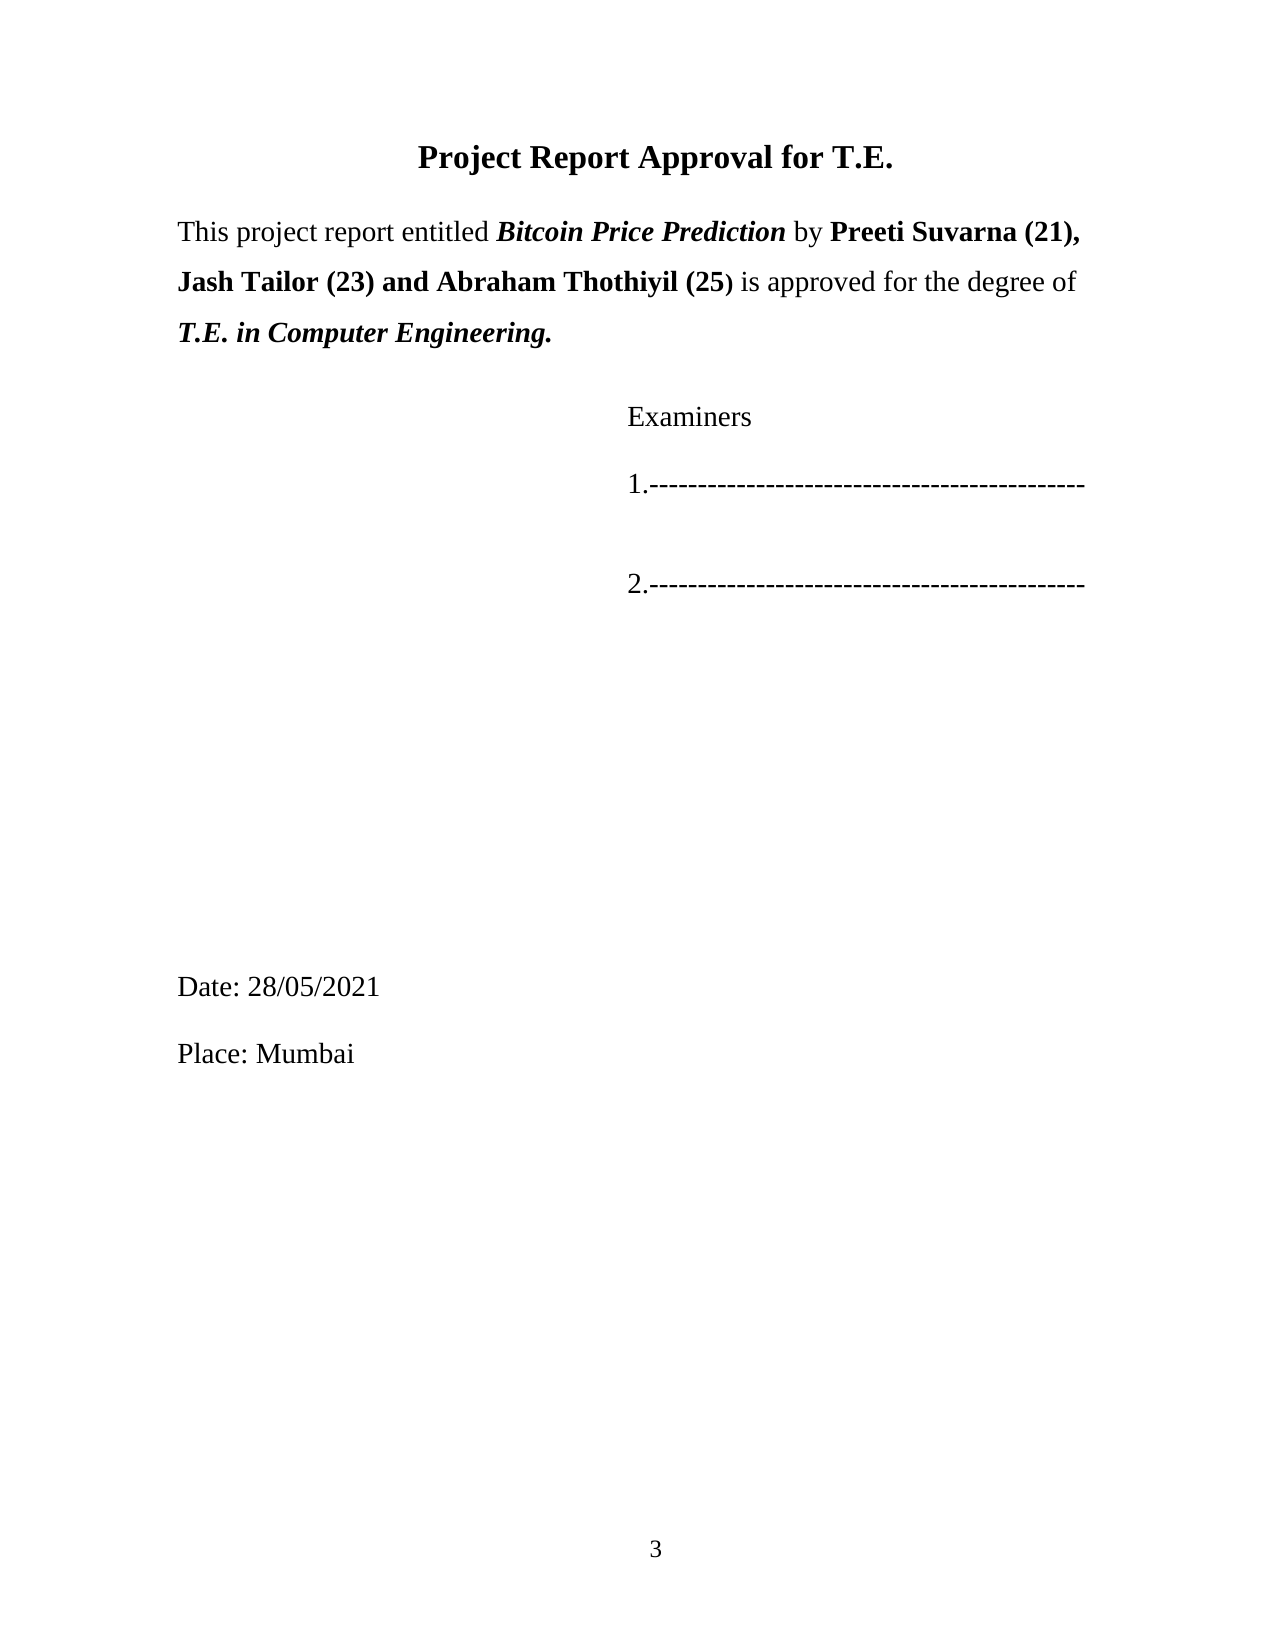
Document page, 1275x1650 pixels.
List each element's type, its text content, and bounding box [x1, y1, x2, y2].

text Examiners [552, 399, 1134, 432]
text This project report entitled Bitcoin Price Prediction by Preeti Suvarna (21), Jash Tailor (23) and Abraham Thothiyil (25) is approved for the degree of T.E. in Computer Engineering. [177, 214, 1134, 348]
text 1.--------------------------------------------- [627, 466, 1134, 499]
text Project Report Approval for T.E. [177, 138, 1134, 176]
text 2.--------------------------------------------- [552, 566, 1134, 600]
text Place: Mumbai [177, 1036, 1134, 1069]
text Date: 28/05/2021 [177, 969, 1134, 1002]
